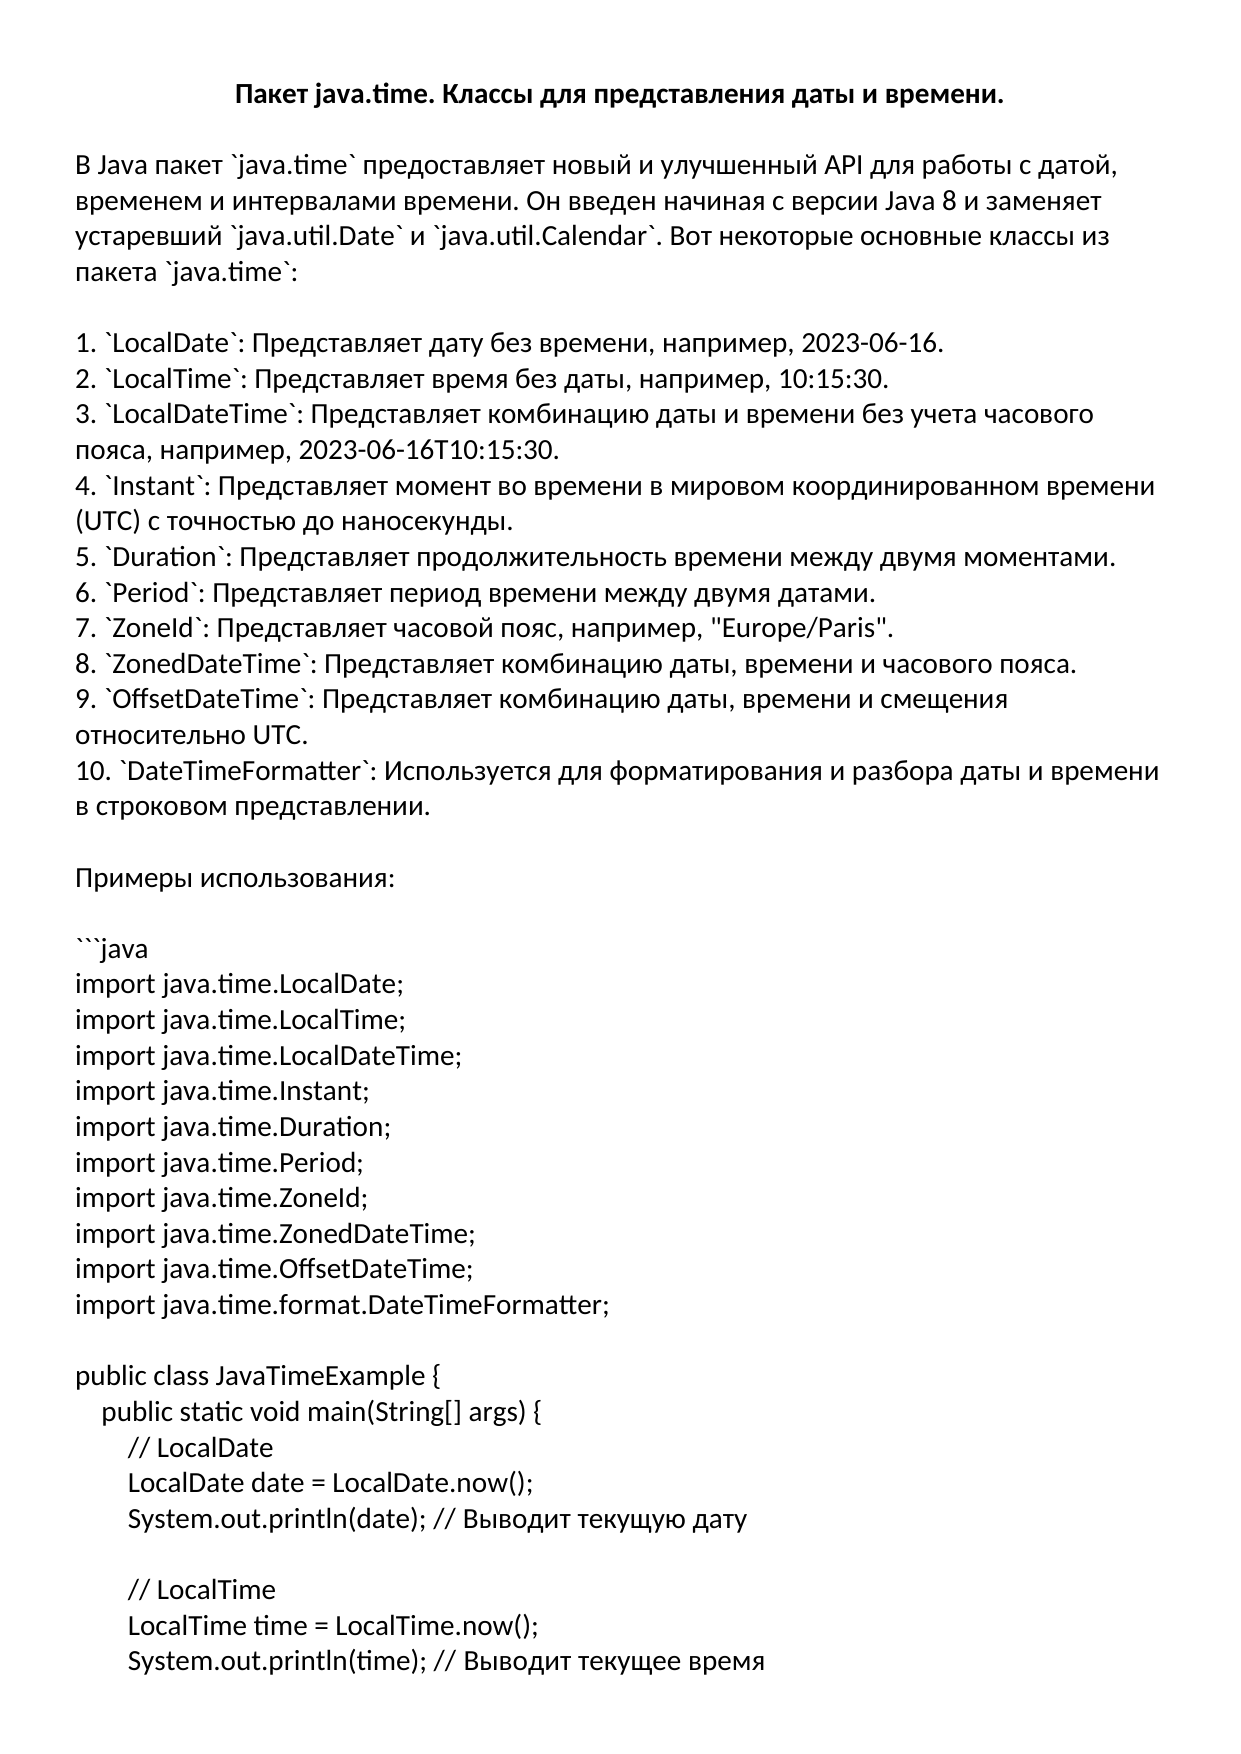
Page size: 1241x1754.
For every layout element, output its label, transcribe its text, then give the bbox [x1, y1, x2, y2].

text import java.time.ZoneId; [75, 1179, 1165, 1215]
text public static void main(String[] args) { [75, 1393, 1165, 1429]
text import java.time.LocalTime; [75, 1001, 1165, 1037]
text ```java [75, 930, 1165, 966]
text 1. `LocalDate`: Представляет дату без времени, например, 2023-06-16. [75, 324, 1165, 360]
text import java.time.format.DateTimeFormatter; [75, 1286, 1165, 1322]
text import java.time.OffsetDateTime; [75, 1251, 1165, 1286]
text LocalTime time = LocalTime.now(); [75, 1607, 1165, 1642]
text 5. `Duration`: Представляет продолжительность времени между двумя моментами. [75, 538, 1165, 574]
text Пакет java.time. Классы для представления даты и времени. [75, 75, 1165, 111]
text System.out.println(time); // Выводит текущее время [75, 1642, 1165, 1678]
text В Java пакет `java.time` предоставляет новый и улучшенный API для работы с датой, временем и интервалами времени. Он введен начиная с версии Java 8 и заменяет устаревший `java.util.Date` и `java.util.Calendar`. Вот некоторые основные классы из пакета `java.time`: [75, 146, 1165, 289]
text import java.time.Duration; [75, 1108, 1165, 1144]
text 2. `LocalTime`: Представляет время без даты, например, 10:15:30. [75, 360, 1165, 396]
text LocalDate date = LocalDate.now(); [75, 1464, 1165, 1500]
text // LocalTime [75, 1571, 1165, 1607]
text import java.time.LocalDate; [75, 966, 1165, 1001]
text import java.time.Period; [75, 1144, 1165, 1179]
text public class JavaTimeExample { [75, 1357, 1165, 1393]
text // LocalDate [75, 1429, 1165, 1464]
text import java.time.ZonedDateTime; [75, 1215, 1165, 1251]
text 4. `Instant`: Представляет момент во времени в мировом координированном времени (UTC) с точностью до наносекунды. [75, 467, 1165, 538]
text 6. `Period`: Представляет период времени между двумя датами. [75, 574, 1165, 609]
text 8. `ZonedDateTime`: Представляет комбинацию даты, времени и часового пояса. [75, 645, 1165, 681]
text Примеры использования: [75, 859, 1165, 894]
text System.out.println(date); // Выводит текущую дату [75, 1500, 1165, 1536]
text 7. `ZoneId`: Представляет часовой пояс, например, "Europe/Paris". [75, 609, 1165, 645]
text 3. `LocalDateTime`: Представляет комбинацию даты и времени без учета часового пояса, например, 2023-06-16T10:15:30. [75, 396, 1165, 467]
text 9. `OffsetDateTime`: Представляет комбинацию даты, времени и смещения относительно UTC. [75, 681, 1165, 752]
text 10. `DateTimeFormatter`: Используется для форматирования и разбора даты и времени в строковом представлении. [75, 752, 1165, 823]
text import java.time.LocalDateTime; [75, 1037, 1165, 1072]
text import java.time.Instant; [75, 1072, 1165, 1108]
